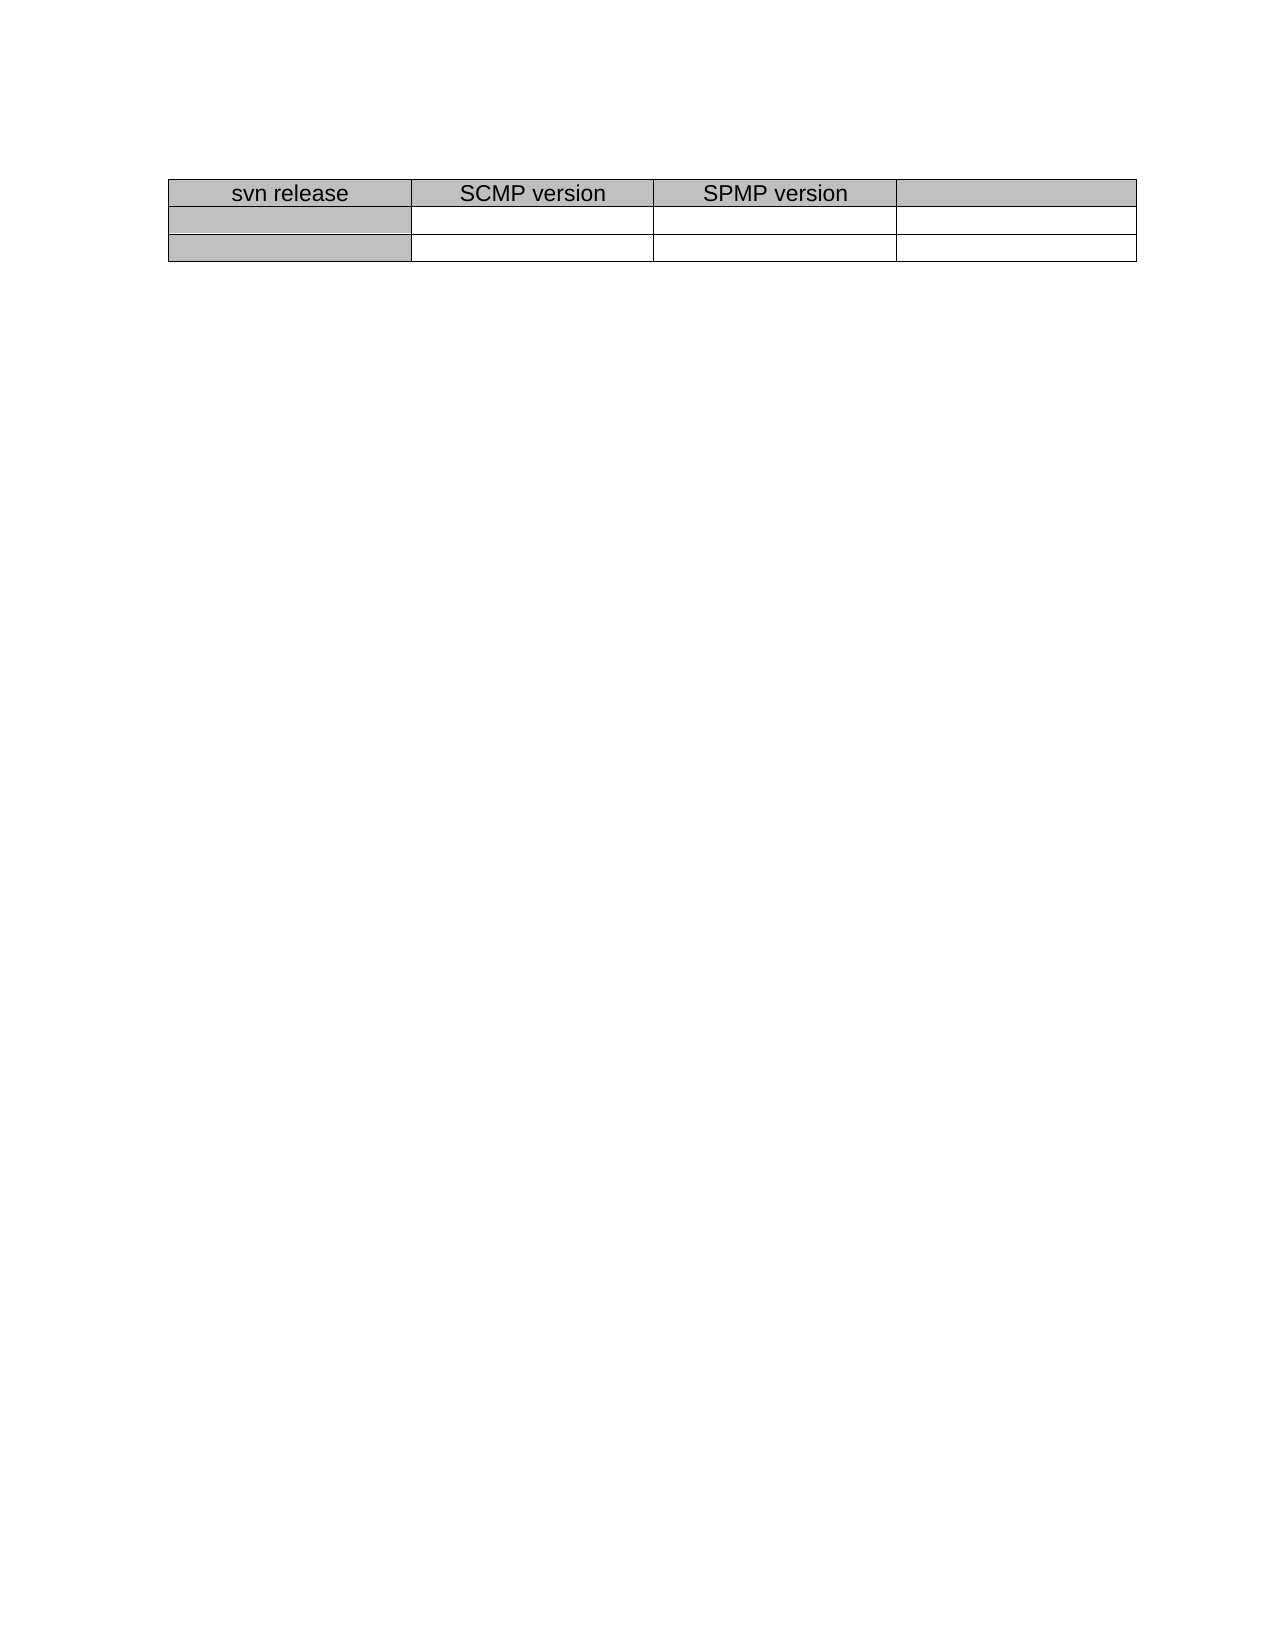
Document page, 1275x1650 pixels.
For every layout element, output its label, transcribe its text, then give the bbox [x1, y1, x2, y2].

table_cell [654, 235, 896, 261]
table_cell [897, 207, 1136, 233]
table_cell [169, 207, 411, 233]
table_cell [897, 235, 1136, 261]
table_cell [412, 235, 653, 261]
table_cell [654, 207, 896, 233]
table_header [897, 180, 1136, 206]
table_header svn release [169, 180, 411, 206]
table_header SCMP version [412, 180, 653, 206]
table_header SPMP version [654, 180, 896, 206]
table_cell [412, 207, 653, 233]
table_cell [169, 235, 411, 261]
